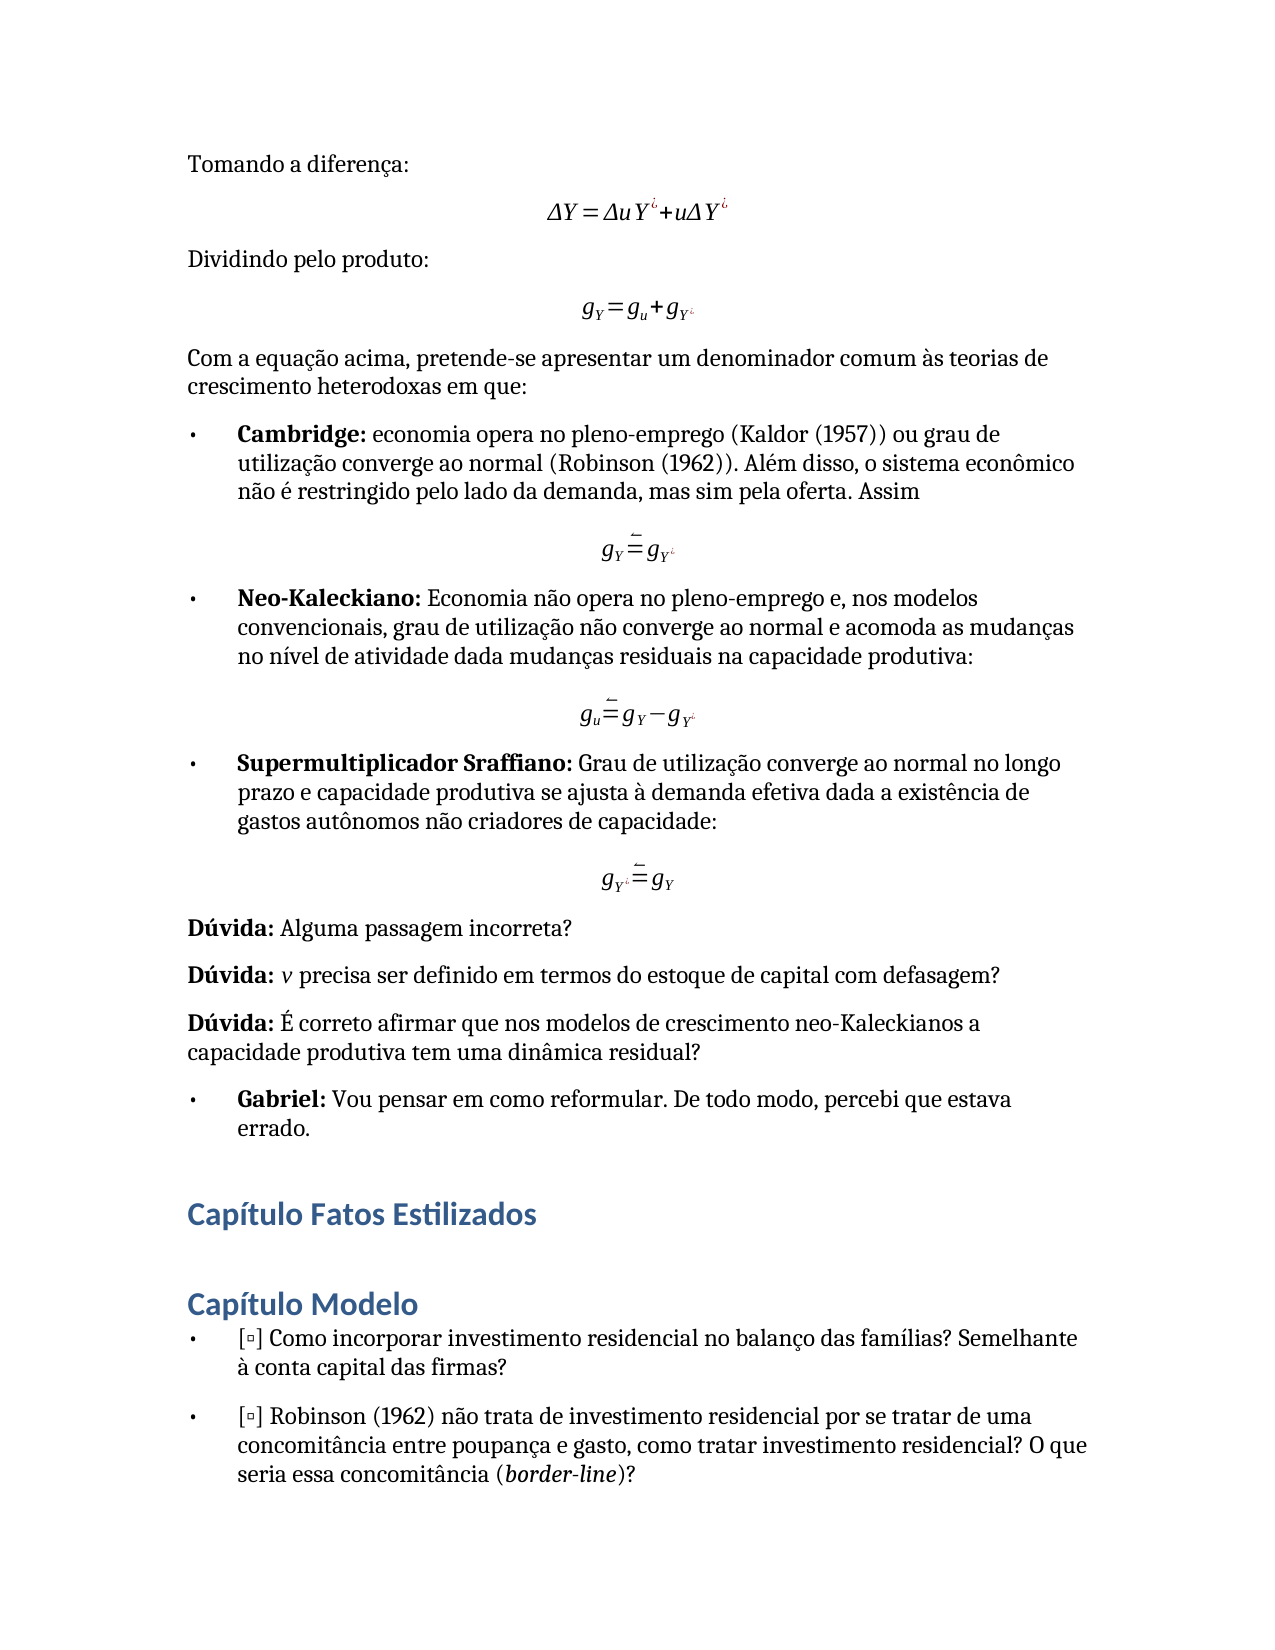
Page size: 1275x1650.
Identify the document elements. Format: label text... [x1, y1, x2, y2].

text Dúvida: precisa ser definido em termos do estoque de capital com defasagem? [187, 961, 1087, 990]
list [] Como incorporar investimento residencial no balanço das famílias? Semelhante à conta capital das firmas? [187, 1324, 1087, 1381]
text Dúvida: É correto afirmar que nos modelos de crescimento neo-Kaleckianos a capacidade produtiva tem uma dinâmica residual? [187, 1009, 1087, 1066]
text Com a equação acima, pretende-se apresentar um denominador comum às teorias de crescimento heterodoxas em que: [187, 343, 1087, 401]
text Dúvida: Alguma passagem incorreta? [187, 914, 1087, 942]
text Dividindo pelo produto: [187, 245, 1087, 274]
list [] Robinson (1962) não trata de investimento residencial por se tratar de uma concomitância entre poupança e gasto, como tratar investimento residencial? O que seria essa concomitância (border-line)? [187, 1402, 1087, 1488]
list Neo-Kaleckiano: Economia não opera no pleno-emprego e, nos modelos convencionais, grau de utilização não converge ao normal e acomoda as mudanças no nível de atividade dada mudanças residuais na capacidade produtiva: [187, 584, 1087, 671]
text Tomando a diferença: [187, 150, 1087, 179]
subtitle Capítulo Fatos Estilizados [187, 1192, 1087, 1233]
list Gabriel: Vou pensar em como reformular. De todo modo, percebi que estava errado. [187, 1085, 1087, 1142]
list Supermultiplicador Sraffiano: Grau de utilização converge ao normal no longo prazo e capacidade produtiva se ajusta à demanda efetiva dada a existência de gastos autônomos não criadores de capacidade: [187, 749, 1087, 835]
subtitle Capítulo Modelo [187, 1283, 1087, 1324]
list Cambridge: economia opera no pleno-emprego (Kaldor (1957)) ou grau de utilização converge ao normal (Robinson (1962)). Além disso, o sistema econômico não é restringido pelo lado da demanda, mas sim pela oferta. Assim [187, 420, 1087, 506]
